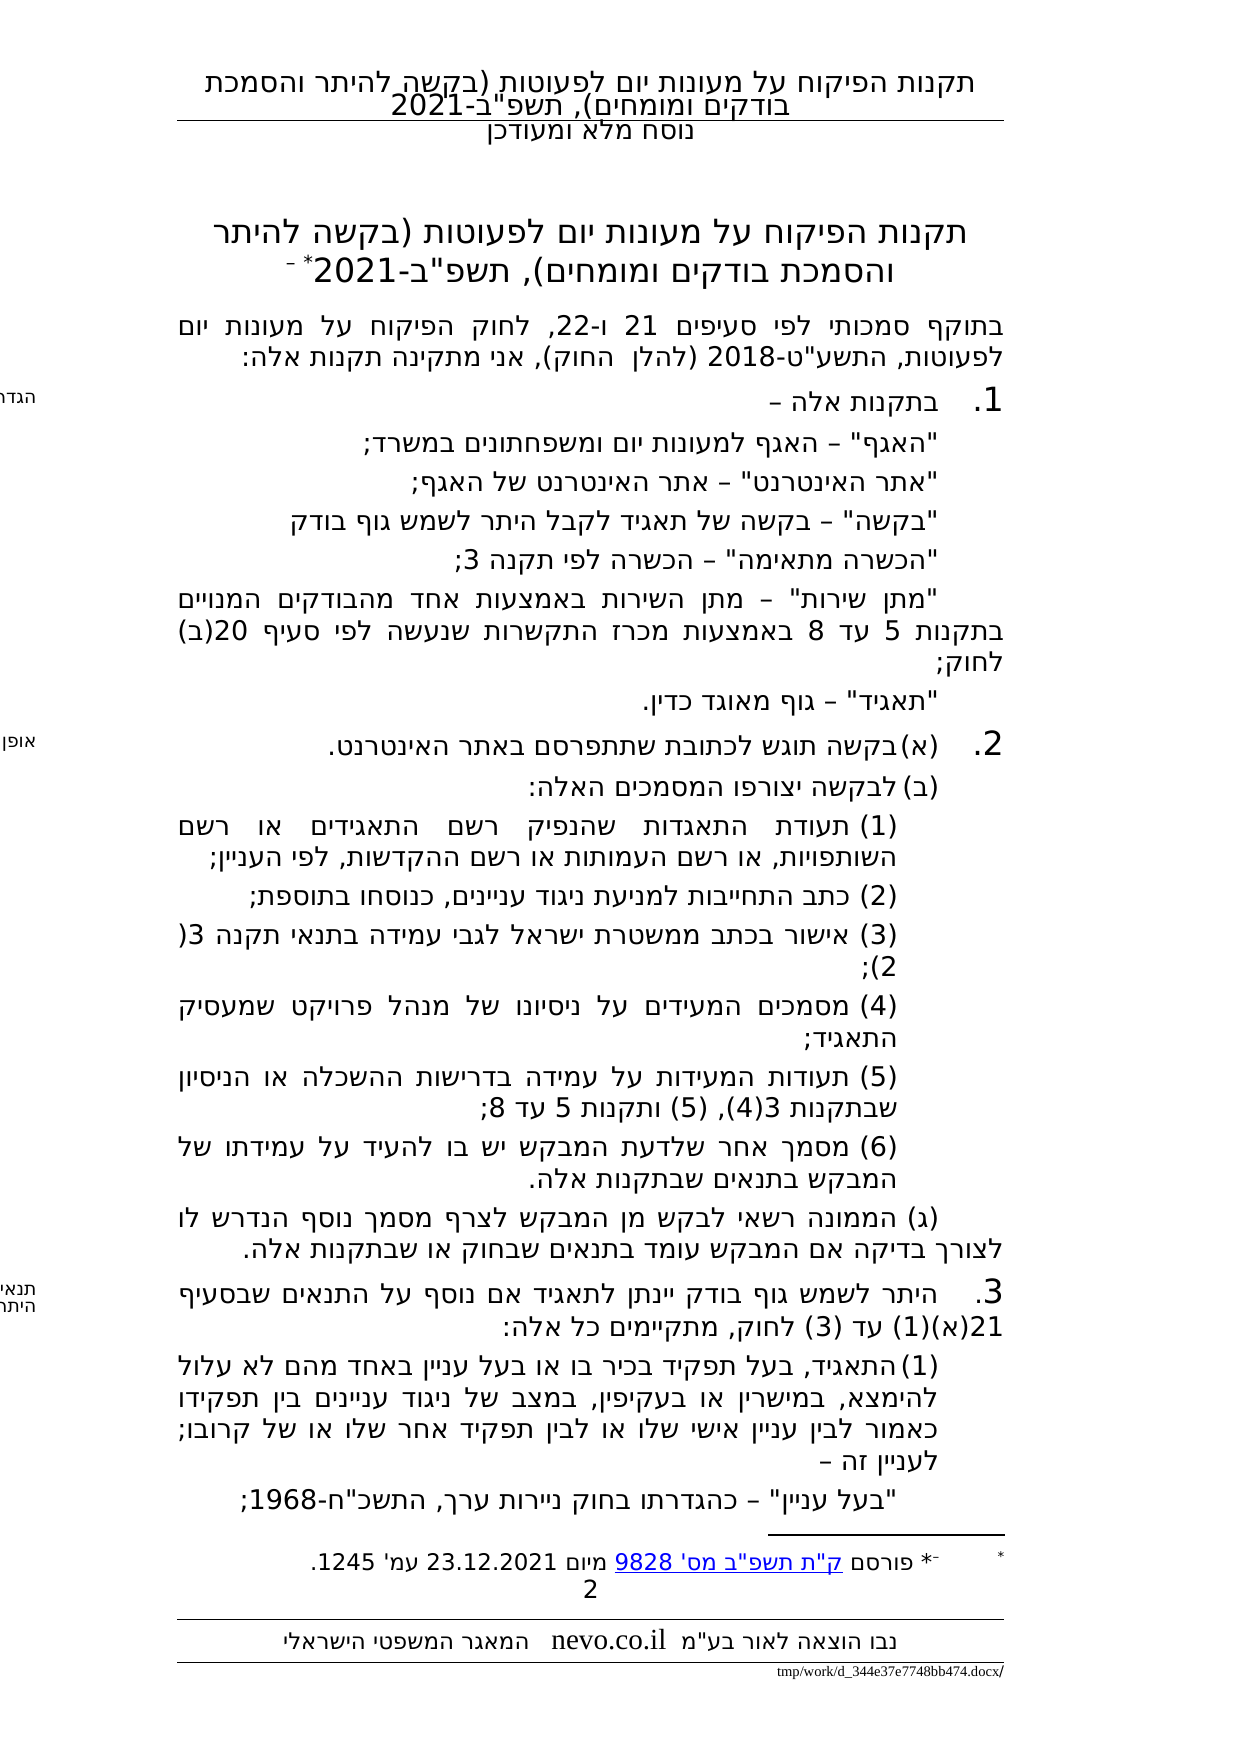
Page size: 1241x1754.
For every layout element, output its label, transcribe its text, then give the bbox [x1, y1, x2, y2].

text "האגף" – האגף למעונות יום ומשפחתונים במשרד; [177, 427, 1004, 459]
text 1. בתקנות אלה – [177, 381, 1004, 419]
text (ג) הממונה רשאי לבקש מן המבקש לצרף מסמך נוסף הנדרש לו לצורך בדיקה אם המבקש עומד בתנאים שבחוק או שבתקנות אלה. [177, 1202, 1004, 1265]
text תקנות הפיקוח על מעונות יום לפעוטות (בקשה להיתר והסמכת בודקים ומומחים), תשפ"ב-2021* [177, 212, 1004, 290]
text (2) כתב התחייבות למניעת ניגוד עניינים, כנוסחו בתוספת; [177, 881, 898, 912]
text (1) תעודת התאגדות שהנפיק רשם התאגידים או רשם השותפויות, או רשם העמותות או רשם ההקדשות, לפי העניין; [177, 810, 898, 873]
text (3) אישור בכתב ממשטרת ישראל לגבי עמידה בתנאי תקנה 3(2); [177, 920, 898, 983]
text (6) מסמך אחר שלדעת המבקש יש בו להעיד על עמידתו של המבקש בתנאים שבתקנות אלה. [177, 1132, 898, 1195]
text (ב) לבקשה יצורפו המסמכים האלה: [177, 771, 1004, 802]
text (5) תעודות המעידות על עמידה בדרישות ההשכלה או הניסיון שבתקנות 3(4), (5) ותקנות 5 עד 8; [177, 1061, 898, 1124]
text "אתר האינטרנט" – אתר האינטרנט של האגף; [177, 466, 1004, 498]
text 3. היתר לשמש גוף בודק יינתן לתאגיד אם נוסף על התנאים שבסעיף 21(א)(1) עד (3) לחוק, מתקיימים כל אלה: [177, 1273, 1004, 1343]
text "בקשה" – בקשה של תאגיד לקבל היתר לשמש גוף בודק [177, 505, 1004, 537]
text "תאגיד" – גוף מאוגד כדין. [177, 686, 1004, 717]
text בתוקף סמכותי לפי סעיפים 21 ו-22, לחוק הפיקוח על מעונות יום לפעוטות, התשע"ט-2018 (להלן – החוק), אני מתקינה תקנות אלה: [177, 310, 1004, 373]
text "הכשרה מתאימה" – הכשרה לפי תקנה 3; [177, 544, 1004, 576]
text "מתן שירות" – מתן השירות באמצעות אחד מהבודקים המנויים בתקנות 5 עד 8 באמצעות מכרז התקשרות שנעשה לפי סעיף 20(ב) לחוק; [177, 583, 1004, 678]
text 2. (א) בקשה תוגש לכתובת שתתפרסם באתר האינטרנט. [177, 724, 1004, 763]
text "בעל עניין" – כהגדרתו בחוק ניירות ערך, התשכ"ח-1968; [177, 1484, 898, 1516]
text (4) מסמכים המעידים על ניסיונו של מנהל פרויקט שמעסיק התאגיד; [177, 990, 898, 1053]
text (1) התאגיד, בעל תפקיד בכיר בו או בעל עניין באחד מהם לא עלול להימצא, במישרין או בעקיפין, במצב של ניגוד עניינים בין תפקידו כאמור לבין עניין אישי שלו או לבין תפקיד אחר שלו או של קרובו; לעניין זה – [177, 1351, 939, 1477]
